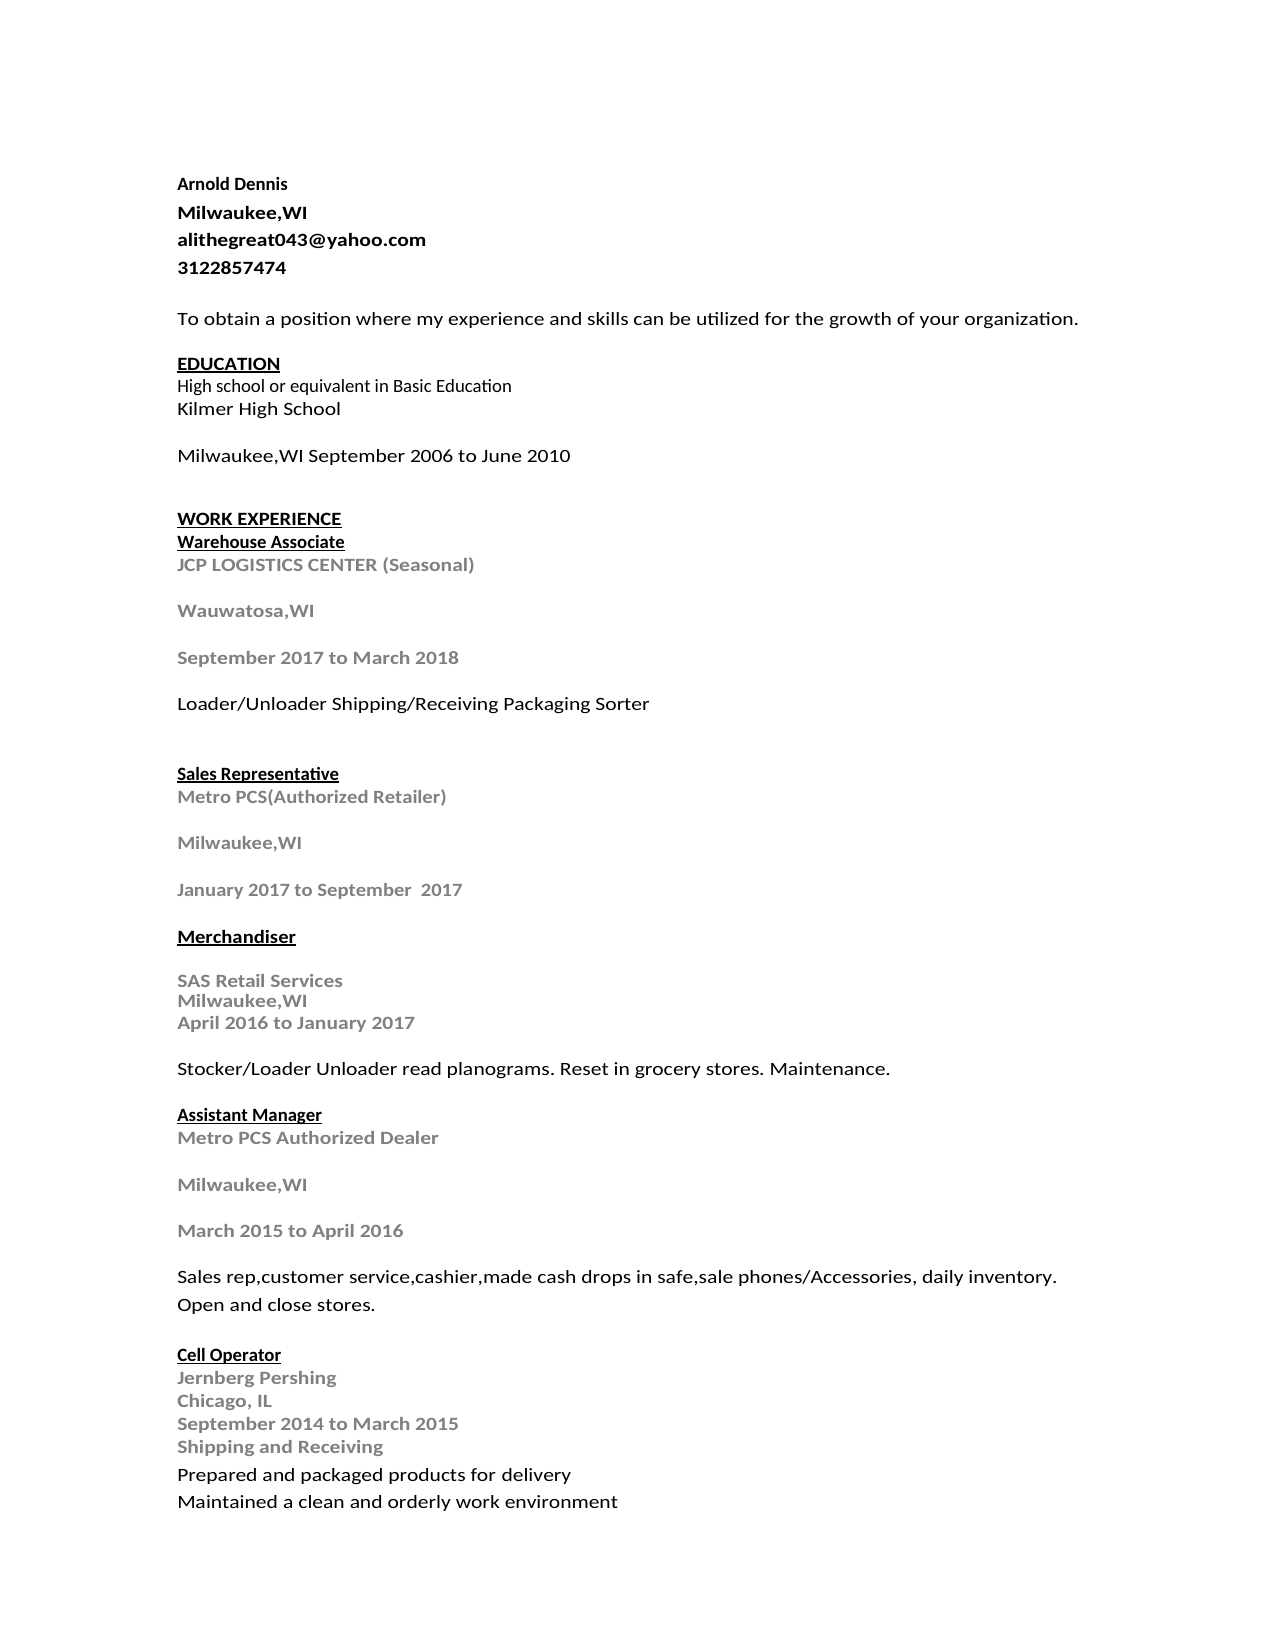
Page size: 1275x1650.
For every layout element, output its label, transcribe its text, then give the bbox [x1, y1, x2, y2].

text Metro PCS Authorized Dealer [177, 1126, 678, 1149]
text Merchandiser [177, 925, 678, 948]
text January 2017 to September 2017 [177, 878, 678, 901]
subtitle Sales Representative [177, 762, 1098, 785]
text Milwaukee,WI September 2006 to June 2010 [177, 444, 588, 467]
text April 2016 to January 2017 [177, 1011, 1098, 1034]
text Milwaukee,WI [177, 1173, 678, 1196]
text Stocker/Loader Unloader read planograms. Reset in grocery stores. Maintenance. [177, 1058, 1098, 1081]
text EDUCATION [177, 352, 1098, 375]
subtitle Warehouse Associate [177, 530, 1098, 553]
text WORK EXPERIENCE [177, 507, 1098, 530]
text September 2017 to March 2018 [177, 646, 813, 669]
list Maintained a clean and orderly work environment [177, 1490, 1098, 1513]
list Prepared and packaged products for delivery [177, 1463, 1098, 1486]
subtitle Assistant Manager [177, 1103, 1098, 1126]
subtitle Jernberg Pershing [177, 1367, 1098, 1389]
text Sales rep,customer service,cashier,made cash drops in safe,sale phones/Accessories, daily inventory. Open and close stores. [177, 1266, 1098, 1316]
text Kilmer High School [177, 398, 588, 421]
text Loader/Unloader Shipping/Receiving Packaging Sorter [177, 692, 813, 715]
text Milwaukee,WI [177, 991, 1098, 1011]
subtitle Chicago, IL [177, 1389, 1098, 1412]
text 3122857474 [177, 256, 588, 279]
subtitle High school or equivalent in Basic Education [177, 375, 1098, 398]
text Arnold Dennis [177, 149, 1098, 201]
text Milwaukee,WI [177, 832, 678, 854]
text Metro PCS(Authorized Retailer) [177, 785, 678, 808]
text To obtain a position where my experience and skills can be utilized for the growth of your organization. [177, 307, 1098, 330]
subtitle Cell Operator [177, 1344, 1098, 1367]
subtitle September 2014 to March 2015 [177, 1412, 1098, 1435]
text Wauwatosa,WI [177, 599, 813, 622]
text Milwaukee,WI [177, 201, 588, 224]
text alithegreat043@yahoo.com [177, 228, 588, 251]
text March 2015 to April 2016 [177, 1219, 678, 1242]
subtitle Shipping and Receiving [177, 1435, 1098, 1458]
text SAS Retail Services [177, 972, 1098, 991]
text JCP LOGISTICS CENTER (Seasonal) [177, 553, 813, 576]
